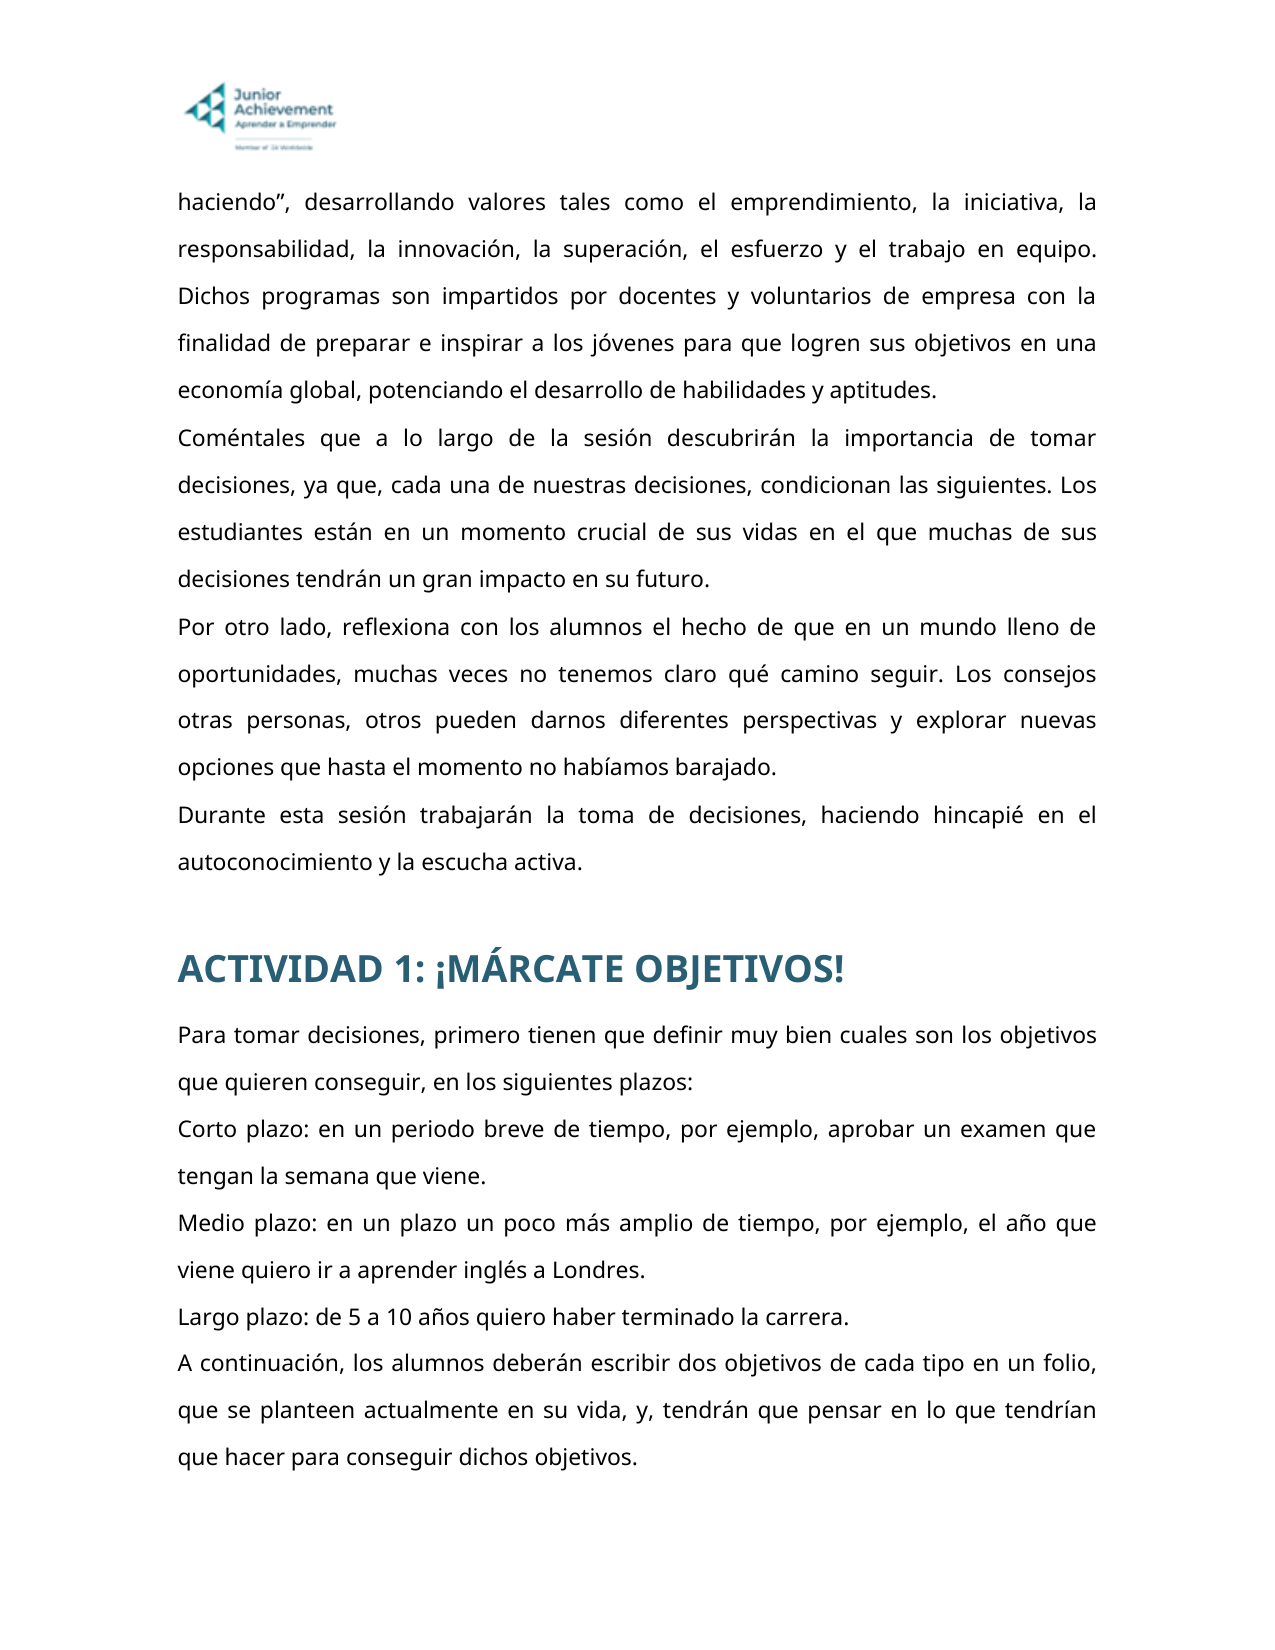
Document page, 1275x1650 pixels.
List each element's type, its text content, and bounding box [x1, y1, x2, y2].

text Corto plazo: en un periodo breve de tiempo, por ejemplo, aprobar un examen que tengan la semana que viene. [177, 1113, 1098, 1191]
text Largo plazo: de 5 a 10 años quiero haber terminado la carrera. [177, 1300, 1098, 1332]
text Por otro lado, reflexiona con los alumnos el hecho de que en un mundo lleno de oportunidades, muchas veces no tenemos claro qué camino seguir. Los consejos otras personas, otros pueden darnos diferentes perspectivas y explorar nuevas opciones que hasta el momento no habíamos barajado. [177, 611, 1098, 783]
text Medio plazo: en un plazo un poco más amplio de tiempo, por ejemplo, el año que viene quiero ir a aprender inglés a Londres. [177, 1207, 1098, 1285]
text A continuación, los alumnos deberán escribir dos objetivos de cada tipo en un folio, que se planteen actualmente en su vida, y, tendrán que pensar en lo que tendrían que hacer para conseguir dichos objetivos. [177, 1347, 1098, 1472]
text Durante esta sesión trabajarán la toma de decisiones, haciendo hincapié en el autoconocimiento y la escucha activa. [177, 799, 1098, 878]
picture [177, 75, 343, 159]
text Coméntales que a lo largo de la sesión descubrirán la importancia de tomar decisiones, ya que, cada una de nuestras decisiones, condicionan las siguientes. Los estudiantes están en un momento crucial de sus vidas en el que muchas de sus decisiones tendrán un gran impacto en su futuro. [177, 422, 1098, 594]
text ACTIVIDAD 1: ¡MÁRCATE OBJETIVOS! [177, 943, 1098, 994]
text Para tomar decisiones, primero tienen que definir muy bien cuales son los objetivos que quieren conseguir, en los siguientes plazos: [177, 1019, 1098, 1097]
